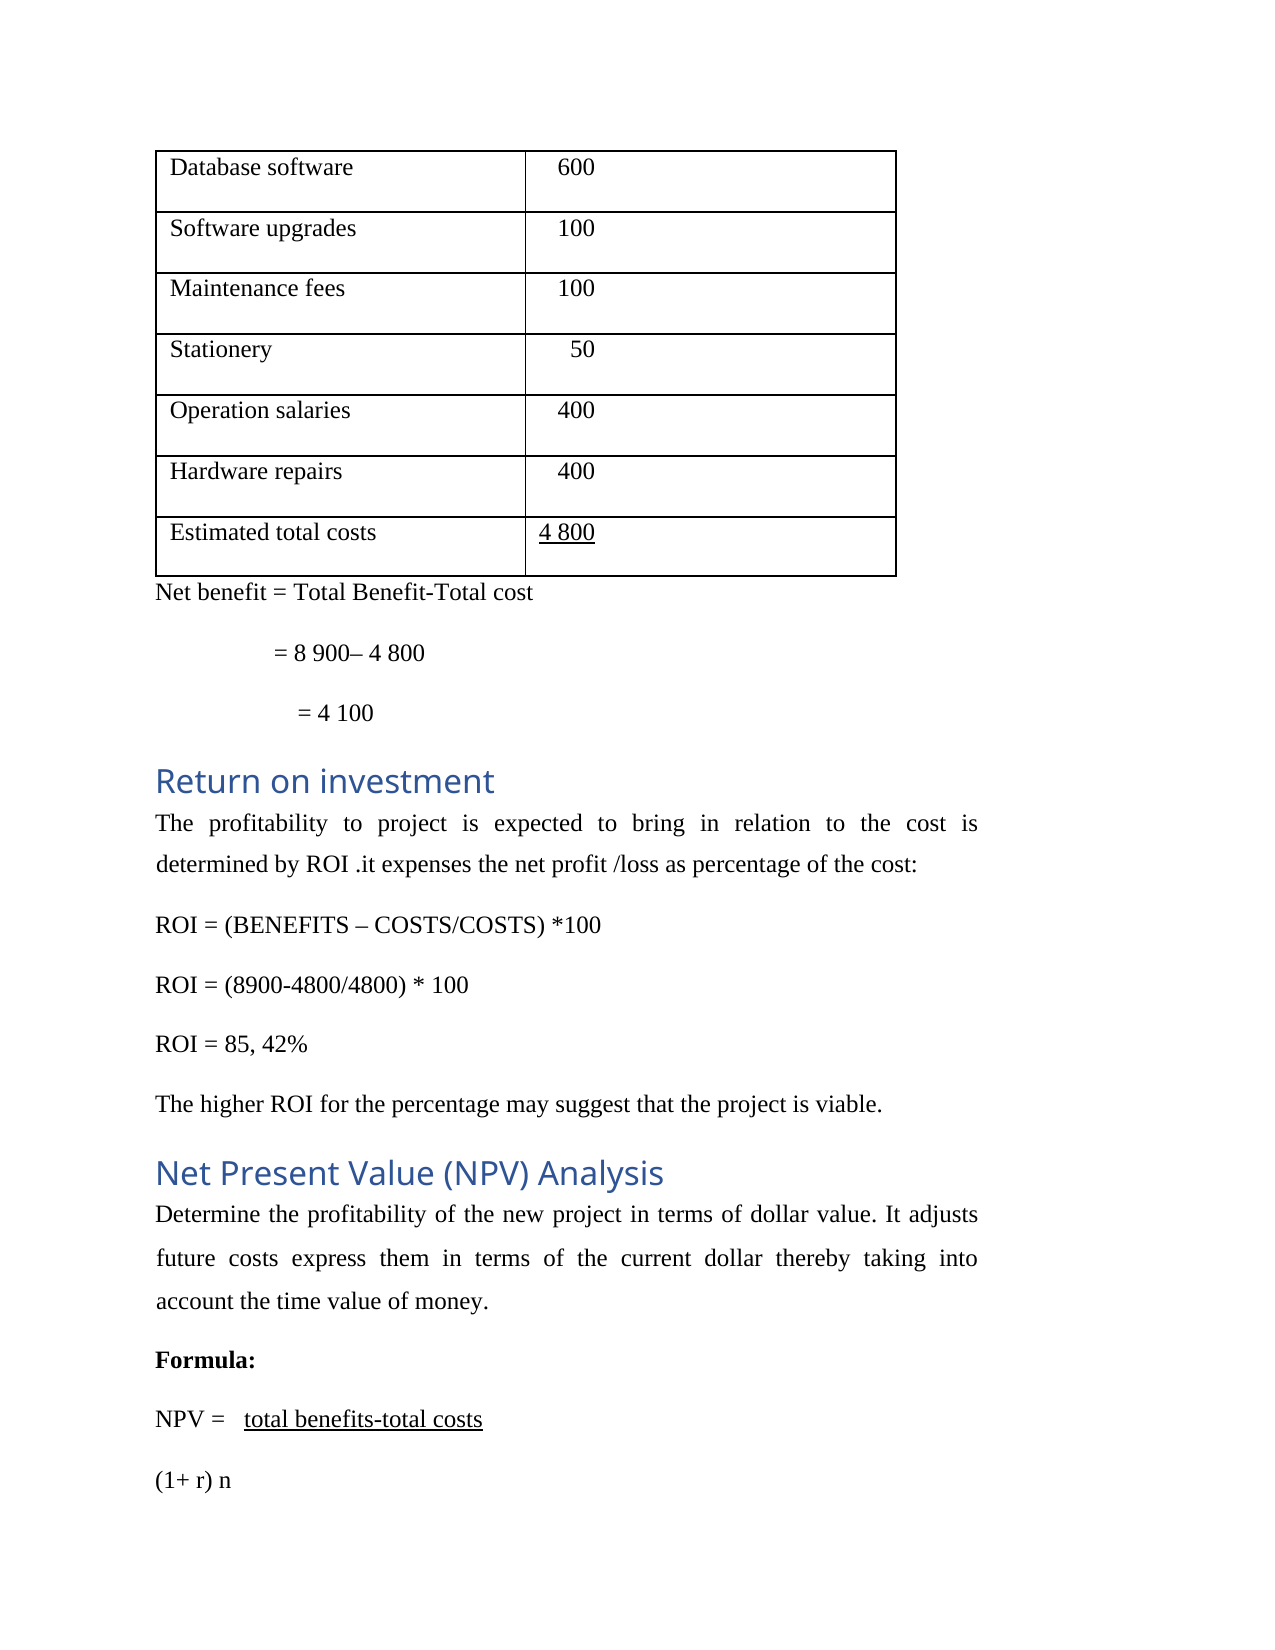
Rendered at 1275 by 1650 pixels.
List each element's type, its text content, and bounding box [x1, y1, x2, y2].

text Formula: [155, 1345, 1125, 1374]
table_cell Estimated total costs [157, 518, 525, 575]
table_cell Maintenance fees [157, 274, 525, 333]
subtitle Return on investment [155, 758, 1125, 803]
table_cell Database software [157, 152, 525, 211]
table_cell Stationery [157, 335, 525, 394]
table_cell 400 [526, 457, 895, 516]
text ROI = (8900-4800/4800) * 100 [155, 970, 979, 998]
text ROI = (BENEFITS – COSTS/COSTS) *100 [155, 910, 979, 939]
table_cell 4 800 [526, 518, 895, 575]
text Determine the profitability of the new project in terms of dollar value. It adjusts future costs express them in terms of the current dollar thereby taking into account the time value of money. [155, 1199, 979, 1315]
text ROI = 85, 42% [155, 1029, 979, 1058]
table_cell 100 [526, 213, 895, 272]
text = 8 900– 4 800 [155, 638, 979, 667]
text Net benefit = Total Benefit-Total cost [155, 577, 979, 606]
table_cell Software upgrades [157, 213, 525, 272]
text (1+ r) n [155, 1465, 979, 1494]
text NPV = total benefits-total costs [155, 1404, 1125, 1433]
text = 4 100 [150, 698, 1125, 727]
table_cell 100 [526, 274, 895, 333]
table_cell Operation salaries [157, 396, 525, 455]
table_cell 50 [526, 335, 895, 394]
table_cell 400 [526, 396, 895, 455]
text The profitability to project is expected to bring in relation to the cost is determined by ROI .it expenses the net profit /loss as percentage of the cost: [155, 808, 979, 878]
table_cell 600 [526, 152, 895, 211]
text The higher ROI for the percentage may suggest that the project is viable. [155, 1089, 979, 1117]
table_cell Hardware repairs [157, 457, 525, 516]
subtitle Net Present Value (NPV) Analysis [155, 1150, 1125, 1195]
